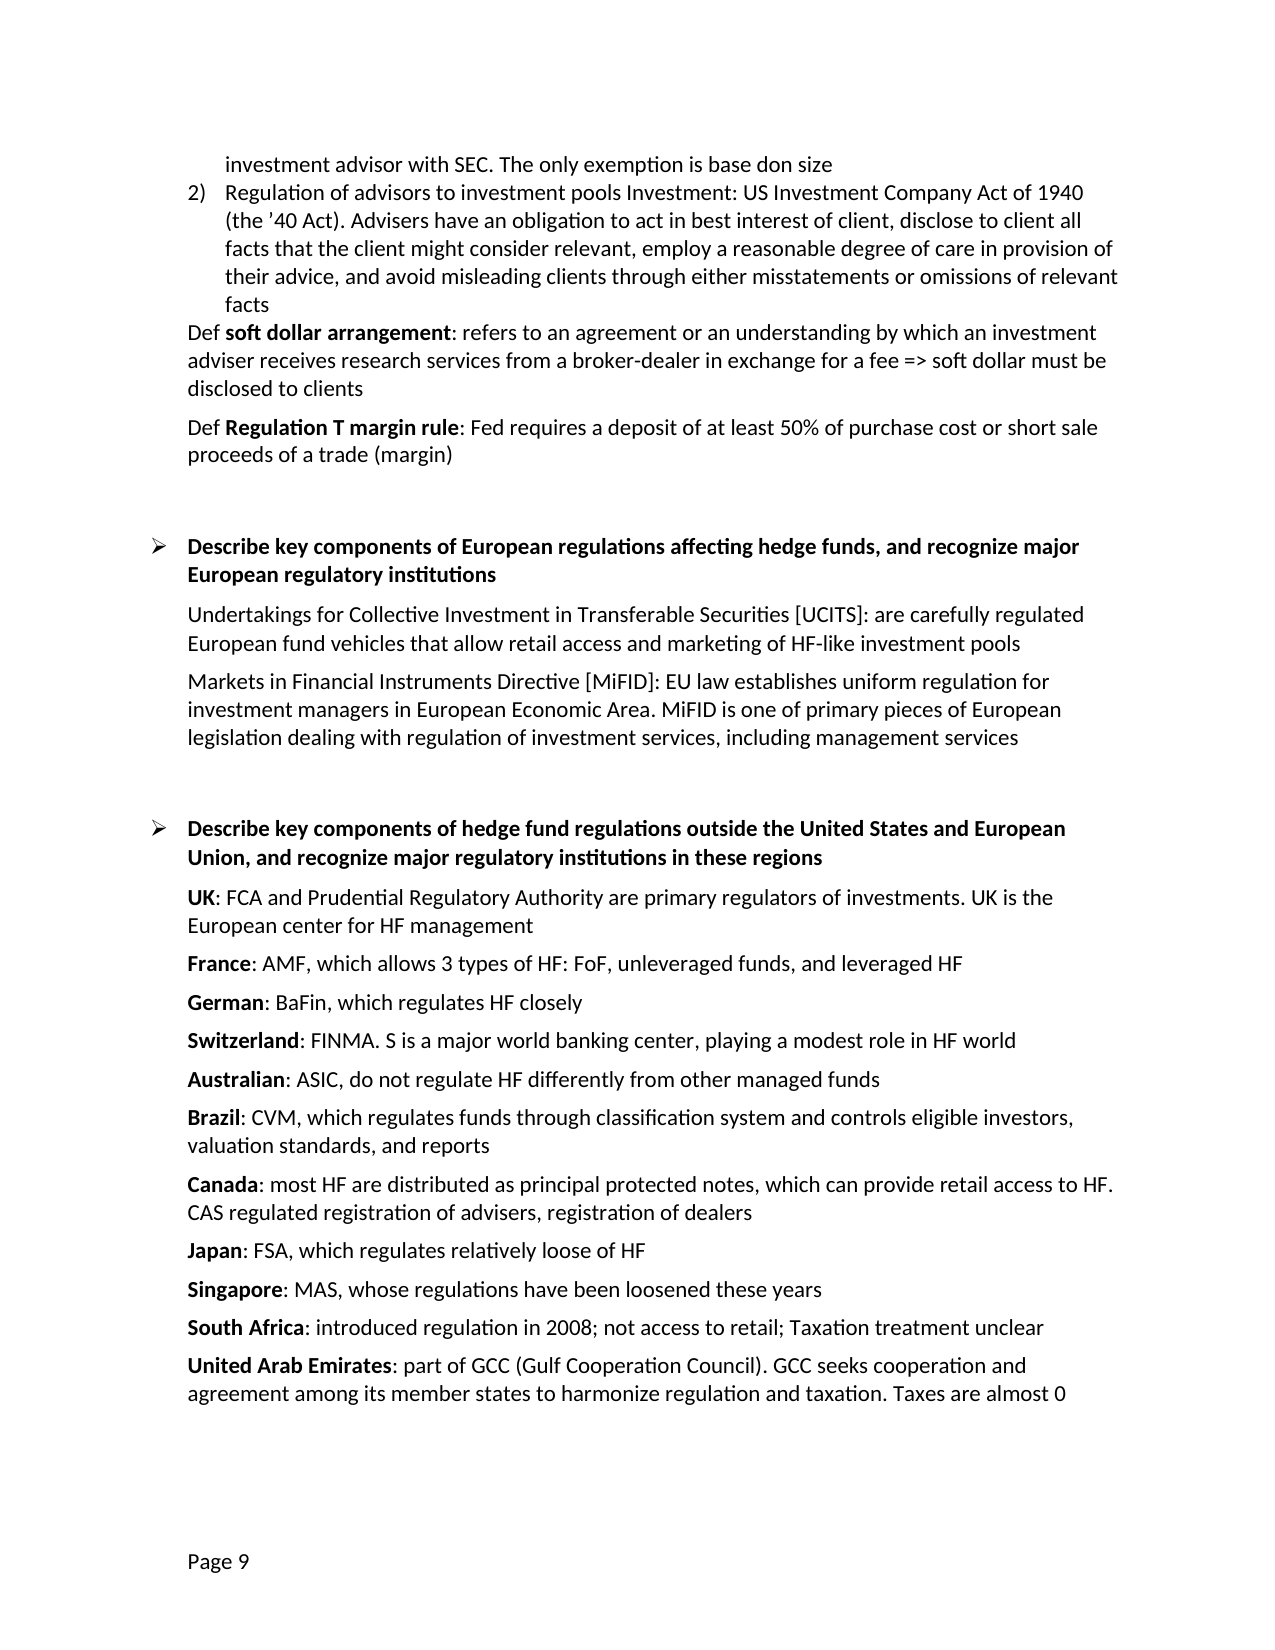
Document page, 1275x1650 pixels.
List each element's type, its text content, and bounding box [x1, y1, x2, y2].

text Def soft dollar arrangement: refers to an agreement or an understanding by which an investment adviser receives research services from a broker-dealer in exchange for a fee => soft dollar must be disclosed to clients [187, 318, 1125, 402]
text Canada: most HF are distributed as principal protected notes, which can provide retail access to HF. CAS regulated registration of advisers, registration of dealers [187, 1170, 1125, 1226]
text United Arab Emirates: part of GCC (Gulf Cooperation Council). GCC seeks cooperation and agreement among its member states to harmonize regulation and taxation. Taxes are almost 0 [187, 1352, 1125, 1408]
text Markets in Financial Instruments Directive [MiFID]: EU law establishes uniform regulation for investment managers in European Economic Area. MiFID is one of primary pieces of European legislation dealing with regulation of investment services, including management services [187, 667, 1125, 751]
text Def Regulation T margin rule: Fed requires a deposit of at least 50% of purchase cost or short sale proceeds of a trade (margin) [187, 413, 1125, 469]
text France: AMF, which allows 3 types of HF: FoF, unleveraged funds, and leveraged HF [187, 949, 1125, 978]
text Australian: ASIC, do not regulate HF differently from other managed funds [187, 1065, 1125, 1093]
list Describe key components of European regulations affecting hedge funds, and recognize major European regulatory institutions [150, 532, 1125, 588]
text South Africa: introduced regulation in 2008; not access to retail; Taxation treatment unclear [187, 1313, 1125, 1341]
text Undertakings for Collective Investment in Transferable Securities [UCITS]: are carefully regulated European fund vehicles that allow retail access and marketing of HF-like investment pools [187, 601, 1125, 657]
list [187, 150, 1125, 178]
list Describe key components of hedge fund regulations outside the United States and European Union, and recognize major regulatory institutions in these regions [150, 814, 1125, 871]
list Regulation of advisors to investment pools Investment: US Investment Company Act of 1940 (the ’40 Act). Advisers have an obligation to act in best interest of client, disclose to client all facts that the client might consider relevant, employ a reasonable degree of care in provision of their advice, and avoid misleading clients through either misstatements or omissions of relevant facts [187, 178, 1125, 318]
text UK: FCA and Prudential Regulatory Authority are primary regulators of investments. UK is the European center for HF management [187, 883, 1125, 939]
text Singapore: MAS, whose regulations have been loosened these years [187, 1275, 1125, 1303]
text Switzerland: FINMA. S is a major world banking center, playing a modest role in HF world [187, 1026, 1125, 1054]
text Japan: FSA, which regulates relatively loose of HF [187, 1236, 1125, 1264]
text German: BaFin, which regulates HF closely [187, 988, 1125, 1016]
text Brazil: CVM, which regulates funds through classification system and controls eligible investors, valuation standards, and reports [187, 1103, 1125, 1159]
